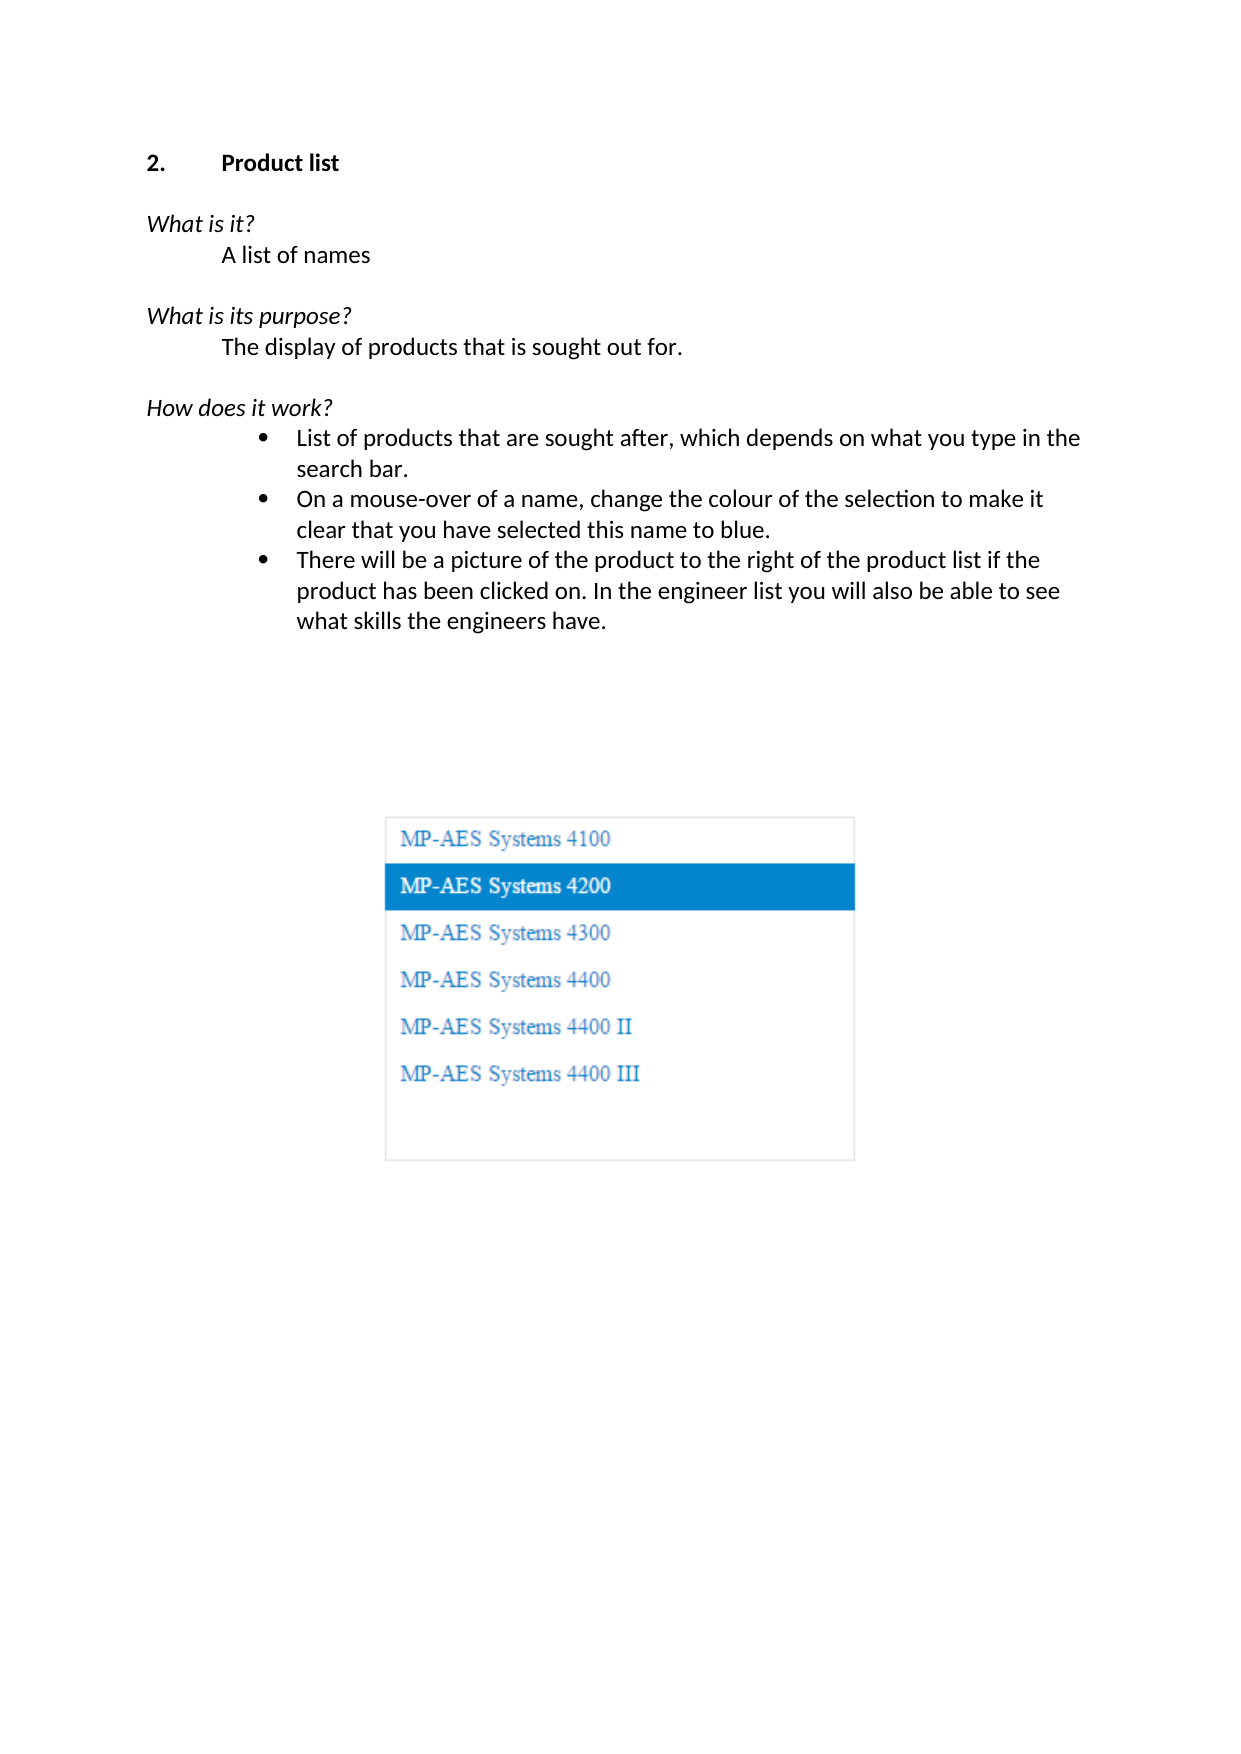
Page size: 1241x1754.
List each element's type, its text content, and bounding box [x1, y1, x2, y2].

text What is its purpose? [146, 300, 1093, 331]
list List of products that are sought after, which depends on what you type in the search bar. [259, 422, 1093, 483]
picture [379, 812, 860, 1166]
text A list of names [146, 239, 1093, 270]
text What is it? [146, 209, 1093, 239]
list On a mouse-over of a name, change the colour of the selection to make it clear that you have selected this name to blue. [259, 483, 1093, 544]
text How does it work? [146, 392, 1093, 422]
text The display of products that is sought out for. [146, 331, 1093, 361]
list There will be a picture of the product to the right of the product list if the product has been clicked on. In the engineer list you will also be able to see what skills the engineers have. [259, 544, 1093, 636]
list Product list [146, 148, 1093, 178]
